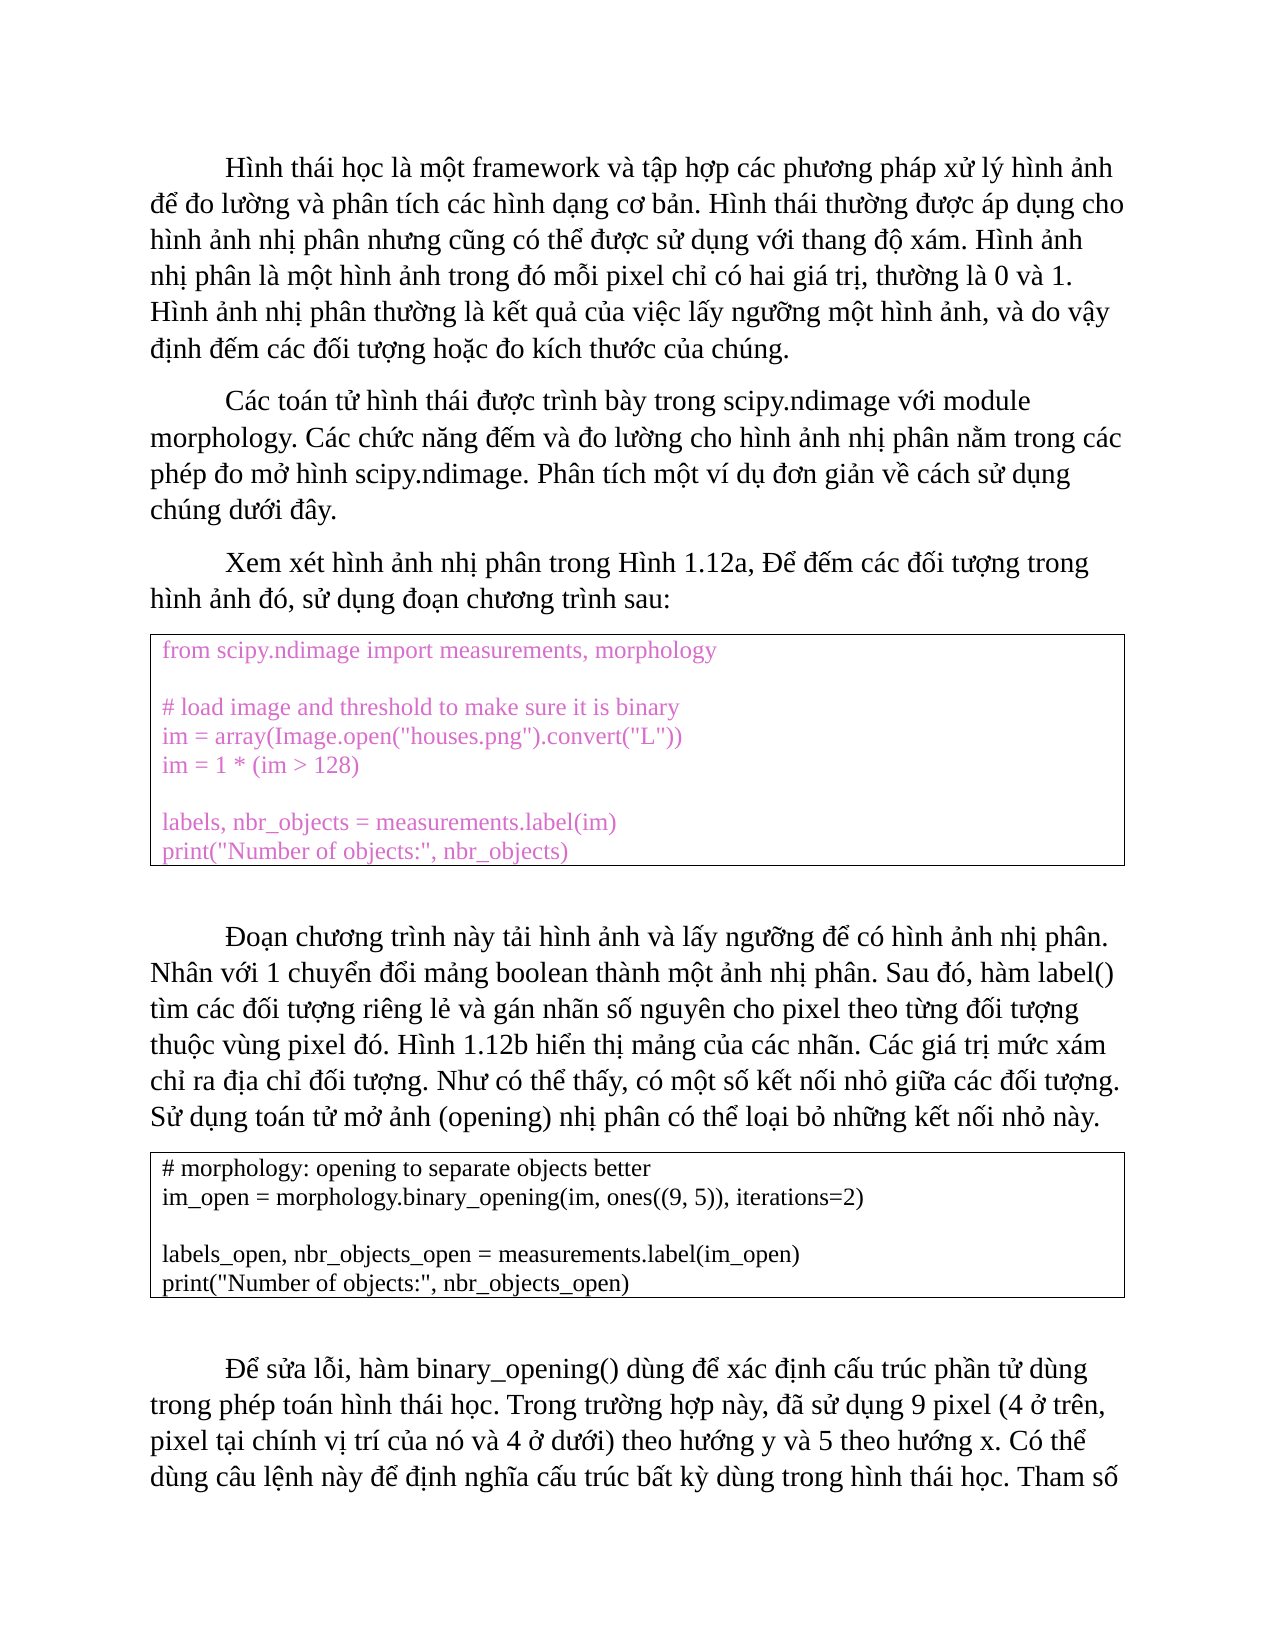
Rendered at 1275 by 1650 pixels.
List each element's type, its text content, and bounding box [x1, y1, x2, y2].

table_header from scipy.ndimage import measurements, morphology # load image and threshold to make sure it is binary im = array(Image.open("houses.png").convert("L")) im = 1 * (im > 128) labels, nbr_objects = measurements.label(im) print("Number of objects:", nbr_objects) [151, 635, 1124, 865]
text Hình thái học là một framework và tập hợp các phương pháp xử lý hình ảnh để đo lường và phân tích các hình dạng cơ bản. Hình thái thường được áp dụng cho hình ảnh nhị phân nhưng cũng có thể được sử dụng với thang độ xám. Hình ảnh nhị phân là một hình ảnh trong đó mỗi pixel chỉ có hai giá trị, thường là 0 và 1. Hình ảnh nhị phân thường là kết quả của việc lấy ngưỡng một hình ảnh, và do vậy định đếm các đối tượng hoặc đo kích thước của chúng. [150, 150, 1125, 364]
table_header # morphology: opening to separate objects better im_open = morphology.binary_opening(im, ones((9, 5)), iterations=2) labels_open, nbr_objects_open = measurements.label(im_open) print("Number of objects:", nbr_objects_open) [151, 1153, 1124, 1297]
text Xem xét hình ảnh nhị phân trong Hình 1.12a, Để đếm các đối tượng trong hình ảnh đó, sử dụng đoạn chương trình sau: [150, 545, 1125, 614]
text Các toán tử hình thái được trình bày trong scipy.ndimage với module morphology. Các chức năng đếm và đo lường cho hình ảnh nhị phân nằm trong các phép đo mở hình scipy.ndimage. Phân tích một ví dụ đơn giản về cách sử dụng chúng dưới đây. [150, 383, 1125, 526]
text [150, 1351, 1125, 1493]
text Đoạn chương trình này tải hình ảnh và lấy ngưỡng để có hình ảnh nhị phân. Nhân với 1 chuyển đổi mảng boolean thành một ảnh nhị phân. Sau đó, hàm label() tìm các đối tượng riêng lẻ và gán nhãn số nguyên cho pixel theo từng đối tượng thuộc vùng pixel đó. Hình 1.12b hiển thị mảng của các nhãn. Các giá trị mức xám chỉ ra địa chỉ đối tượng. Như có thể thấy, có một số kết nối nhỏ giữa các đối tượng. Sử dụng toán tử mở ảnh (opening) nhị phân có thể loại bỏ những kết nối nhỏ này. [150, 919, 1125, 1133]
